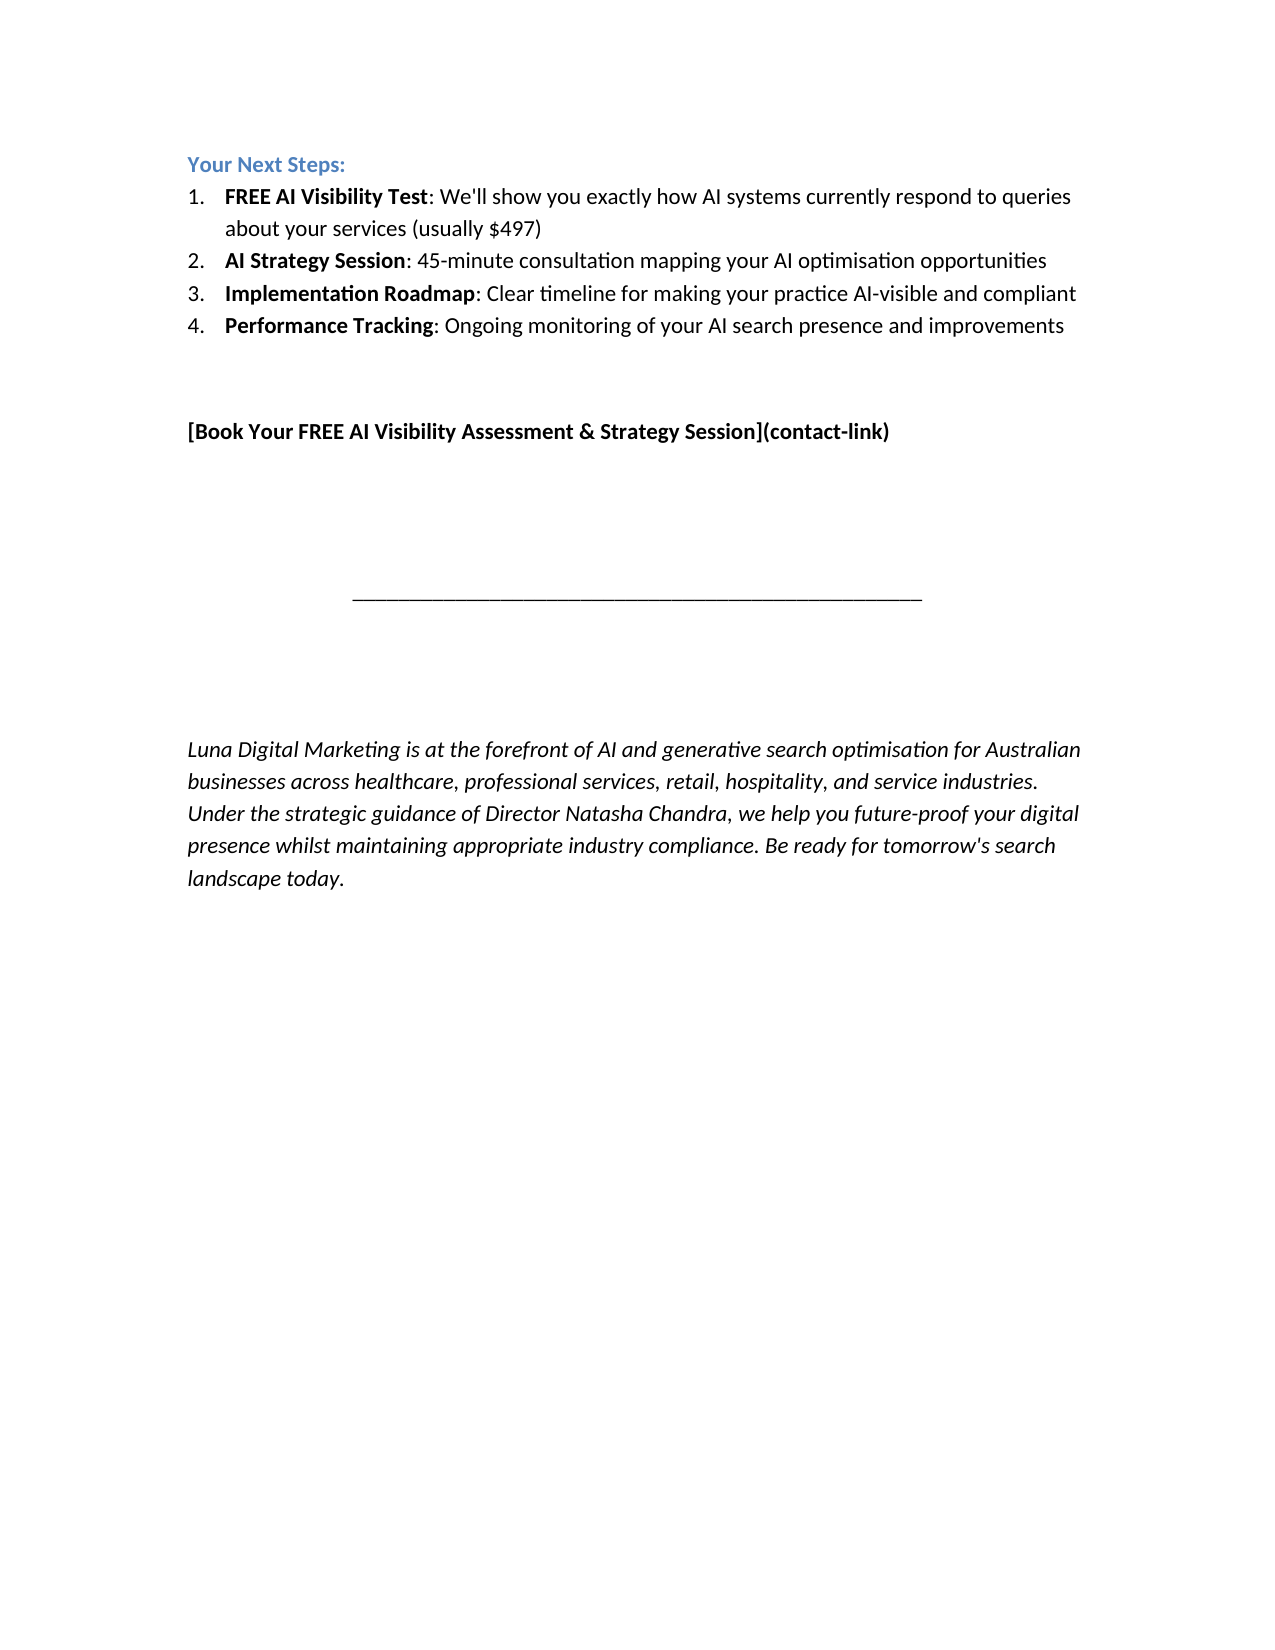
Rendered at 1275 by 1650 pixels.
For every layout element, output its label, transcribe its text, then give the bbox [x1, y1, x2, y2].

subtitle Your Next Steps: [187, 150, 1087, 178]
text __________________________________________________ [187, 576, 1087, 604]
list Implementation Roadmap: Clear timeline for making your practice AI-visible and compliant [187, 279, 1087, 307]
list FREE AI Visibility Test: We'll show you exactly how AI systems currently respond to queries about your services (usually $497) [187, 182, 1087, 242]
list AI Strategy Session: 45-minute consultation mapping your AI optimisation opportunities [187, 247, 1087, 274]
text [Book Your FREE AI Visibility Assessment & Strategy Session](contact-link) [187, 417, 1087, 445]
list Performance Tracking: Ongoing monitoring of your AI search presence and improvements [187, 311, 1087, 339]
text Luna Digital Marketing is at the forefront of AI and generative search optimisation for Australian businesses across healthcare, professional services, retail, hospitality, and service industries. Under the strategic guidance of Director Natasha Chandra, we help you future-proof your digital presence whilst maintaining appropriate industry compliance. Be ready for tomorrow's search landscape today. [187, 735, 1087, 892]
